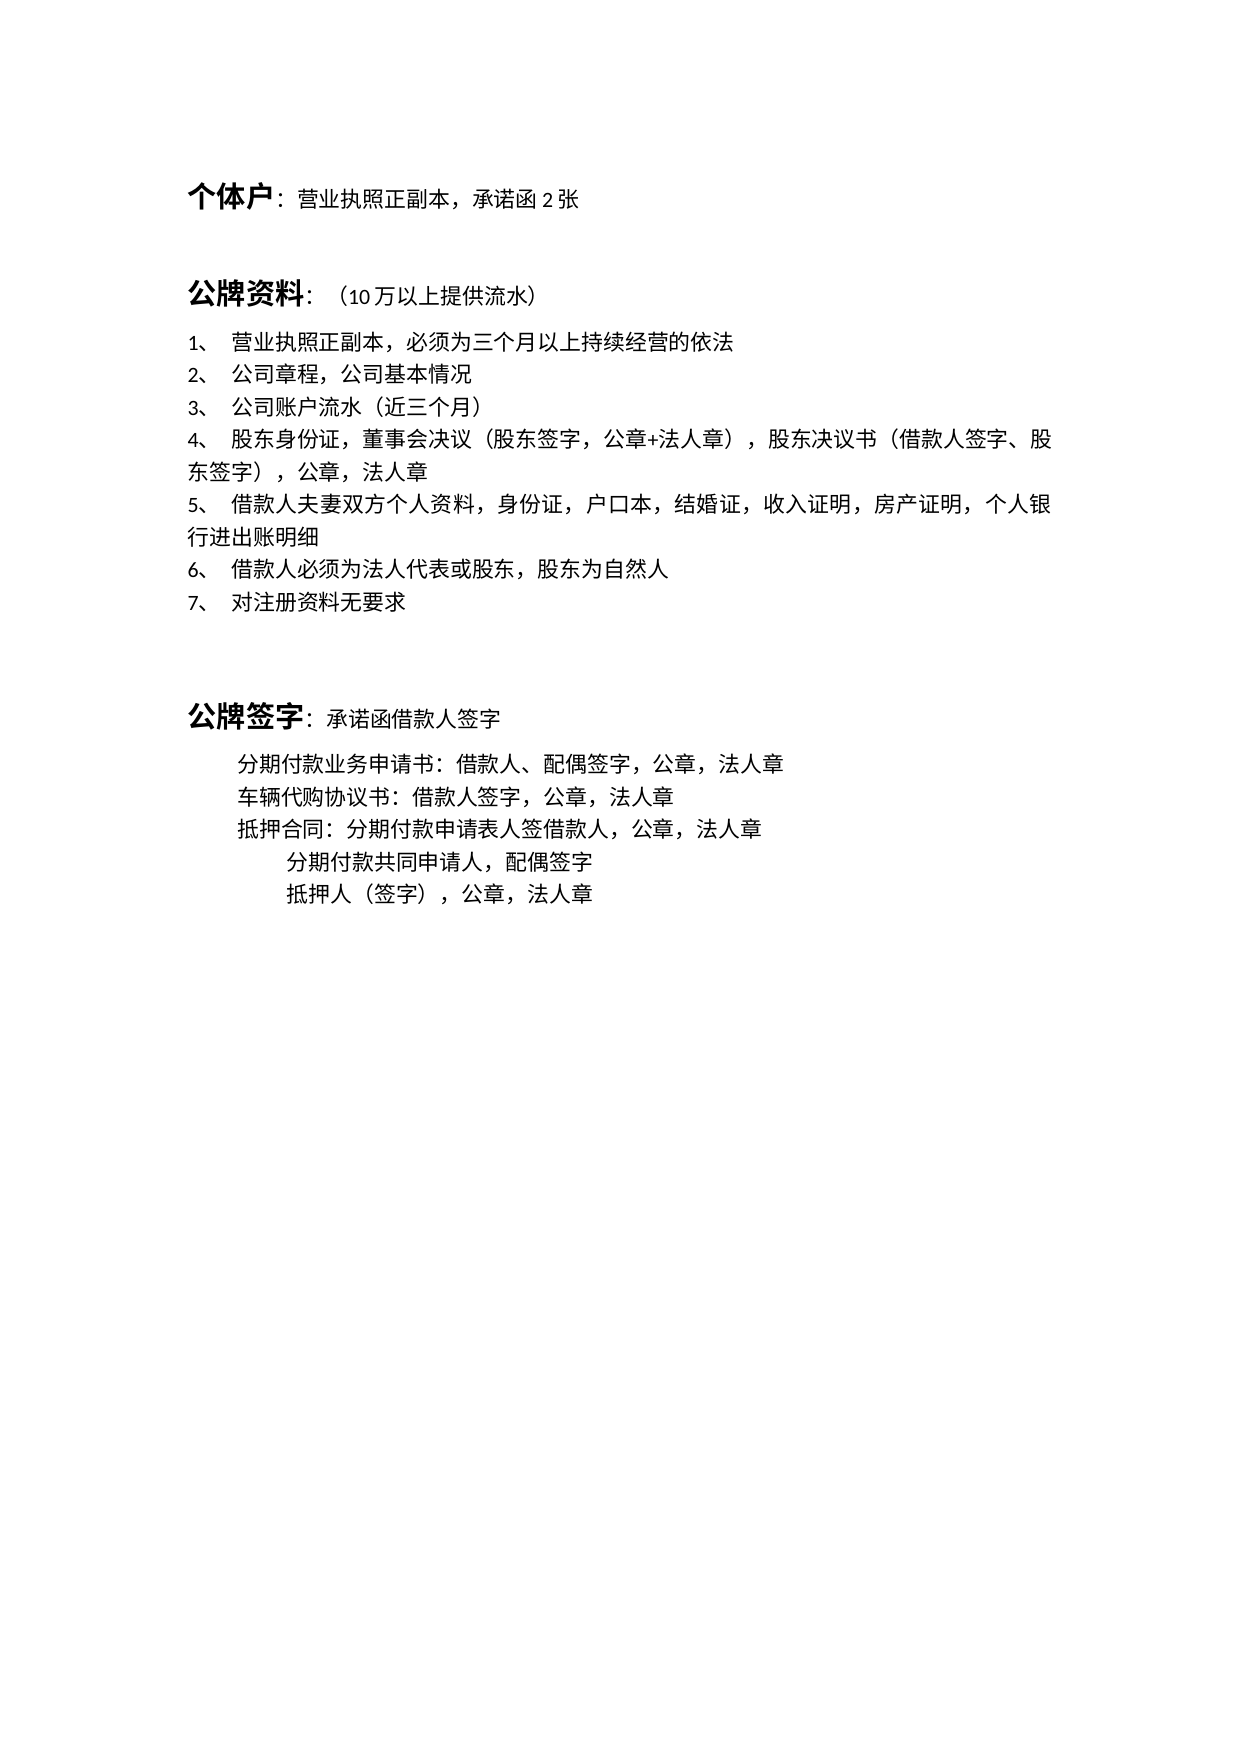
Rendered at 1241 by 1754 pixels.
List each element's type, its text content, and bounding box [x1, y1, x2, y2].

text 7、 对注册资料无要求 [187, 584, 1053, 617]
text 公牌资料：（10万以上提供流水） [187, 259, 1053, 324]
text 3、 公司账户流水（近三个月） [187, 389, 1053, 422]
text 分期付款共同申请人，配偶签字 [187, 844, 1053, 877]
text 车辆代购协议书：借款人签字，公章，法人章 [187, 779, 1053, 812]
text 4、 股东身份证，董事会决议（股东签字，公章+法人章），股东决议书（借款人签字、股东签字），公章，法人章 [187, 422, 1053, 487]
text 5、 借款人夫妻双方个人资料，身份证，户口本，结婚证，收入证明，房产证明，个人银行进出账明细 [187, 487, 1053, 552]
text 2、 公司章程，公司基本情况 [187, 357, 1053, 389]
text 6、 借款人必须为法人代表或股东，股东为自然人 [187, 552, 1053, 584]
text 抵押人（签字），公章，法人章 [187, 877, 1053, 909]
text 个体户：营业执照正副本，承诺函2张 [187, 162, 1053, 227]
text 公牌签字：承诺函借款人签字 [187, 682, 1053, 747]
text 分期付款业务申请书：借款人、配偶签字，公章，法人章 [187, 747, 1053, 779]
text 抵押合同：分期付款申请表人签借款人，公章，法人章 [187, 812, 1053, 844]
text 1、 营业执照正副本，必须为三个月以上持续经营的依法 [187, 324, 1053, 357]
